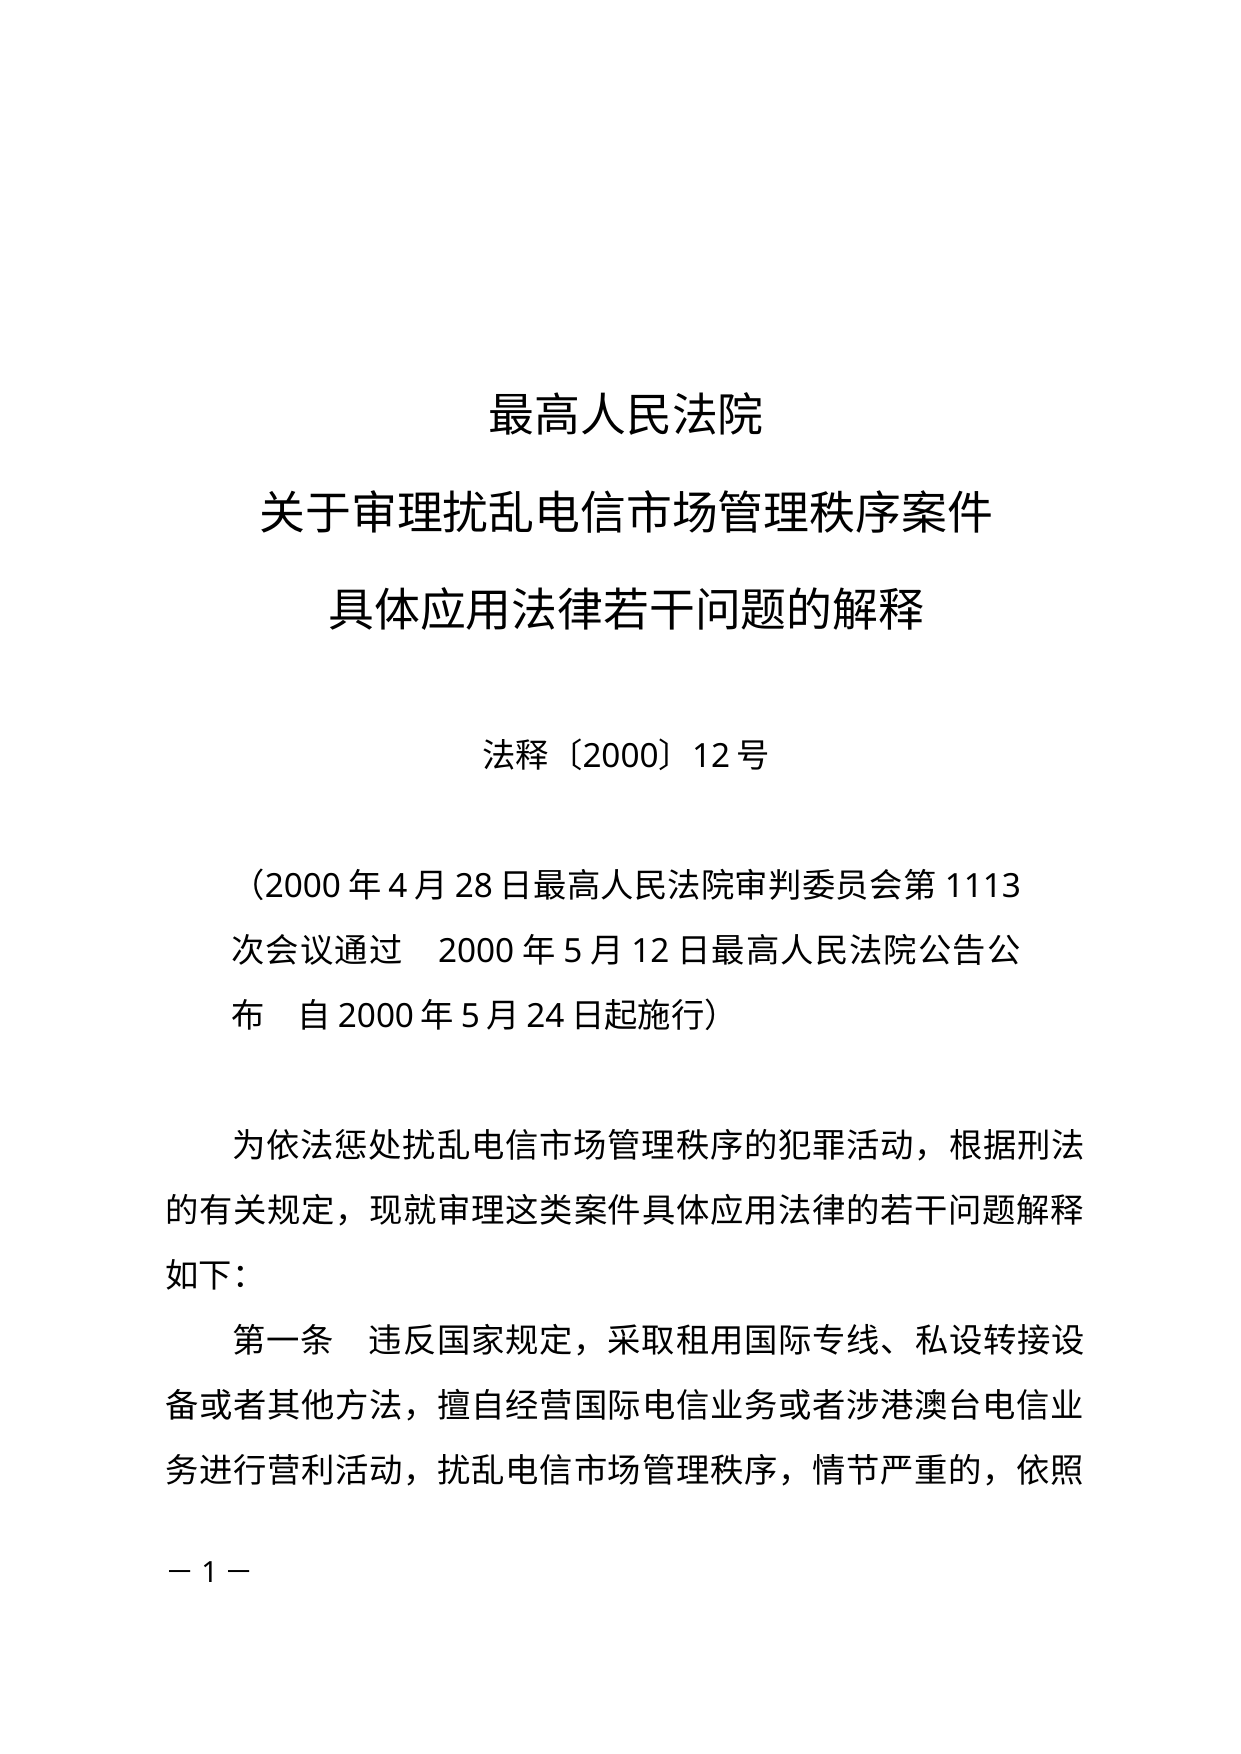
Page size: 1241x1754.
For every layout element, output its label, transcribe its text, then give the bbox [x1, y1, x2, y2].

text 为依法惩处扰乱电信市场管理秩序的犯罪活动，根据刑法的有关规定，现就审理这类案件具体应用法律的若干问题解释如下： [165, 1110, 1087, 1305]
text 法释〔2000〕12号 [165, 720, 1087, 785]
text 最高人民法院 [165, 363, 1087, 460]
text 具体应用法律若干问题的解释 [165, 558, 1087, 655]
text （2000年4月28日最高人民法院审判委员会第1113次会议通过 2000年5月12日最高人民法院公告公布 自2000年5月24日起施行） [231, 850, 1021, 1045]
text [165, 1305, 1087, 1500]
text 关于审理扰乱电信市场管理秩序案件 [165, 460, 1087, 558]
